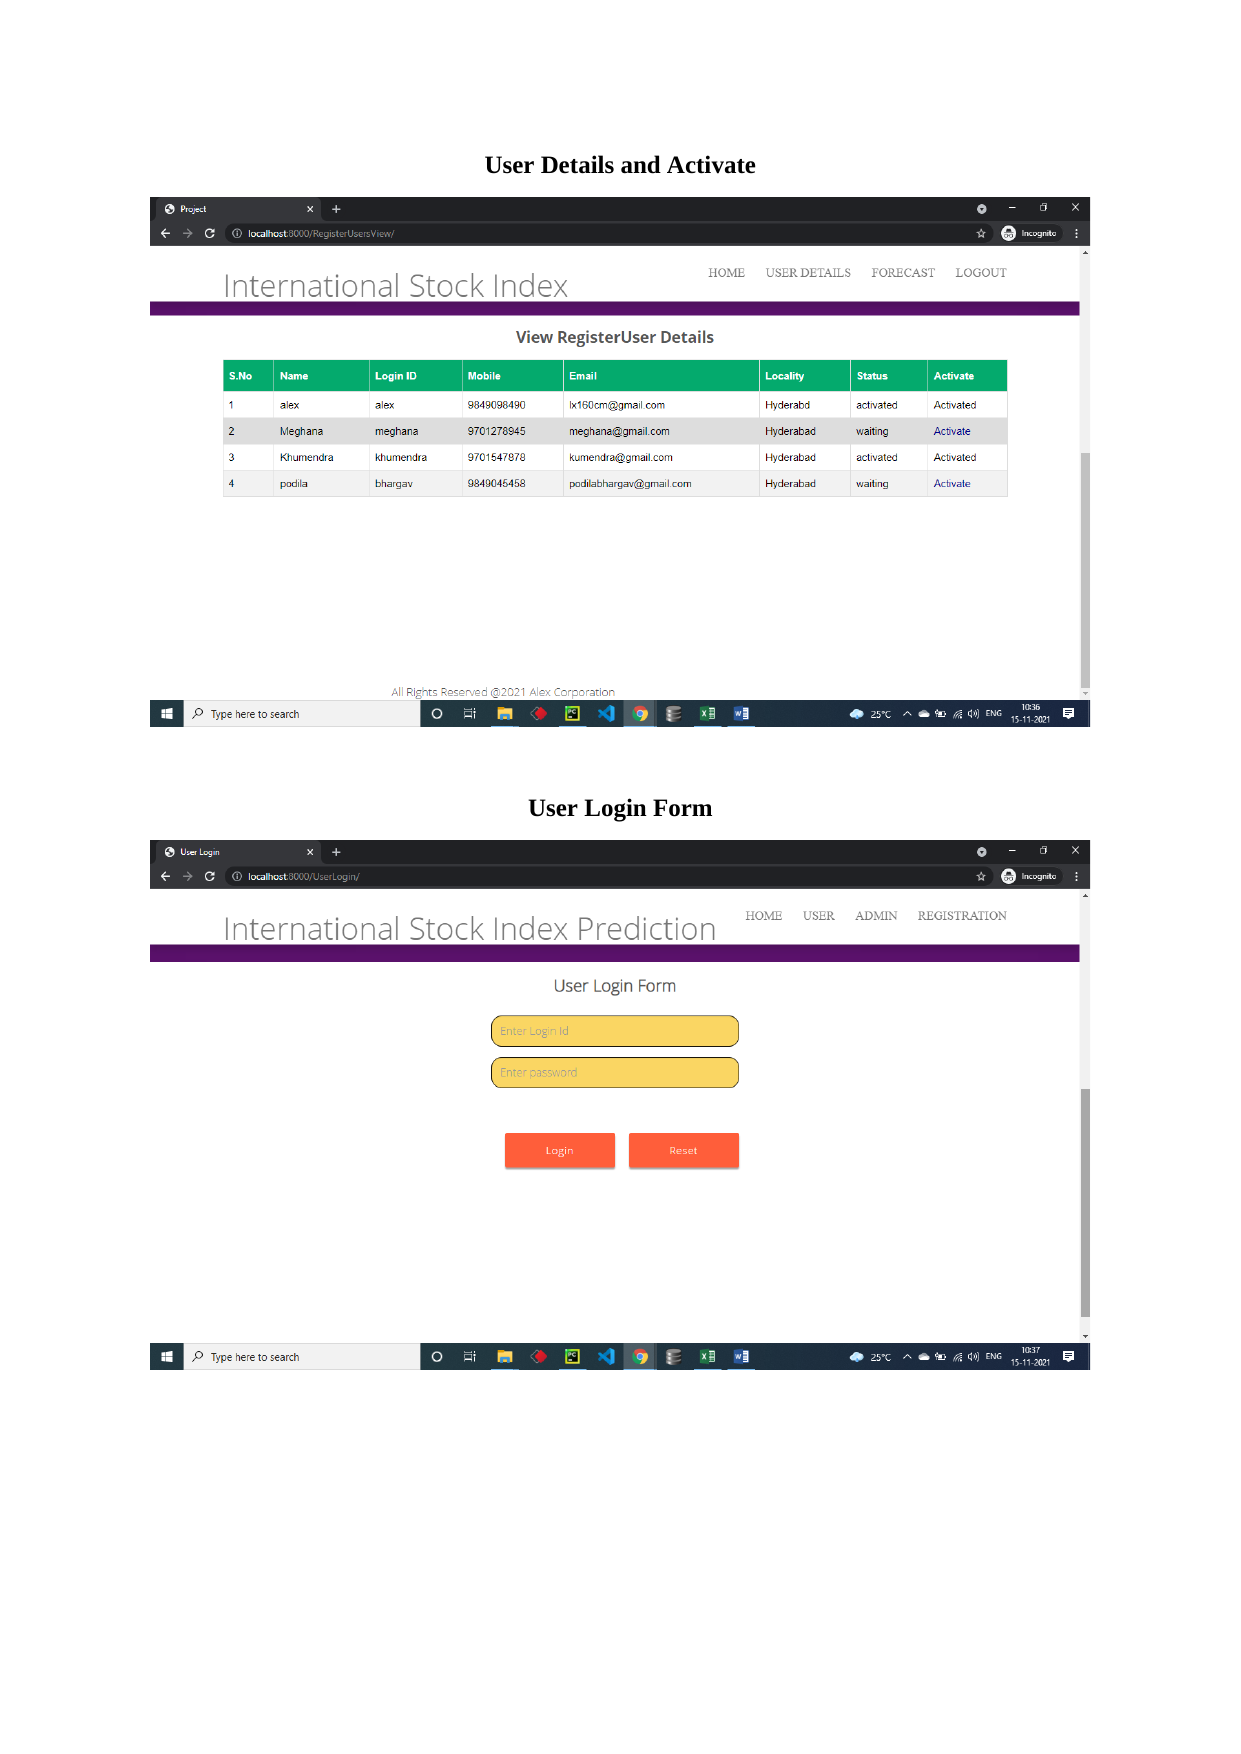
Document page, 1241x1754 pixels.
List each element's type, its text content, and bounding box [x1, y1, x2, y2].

picture [150, 197, 1091, 727]
text User Login Form [150, 793, 1090, 822]
text User Details and Activate [150, 150, 1090, 179]
picture [150, 840, 1091, 1370]
